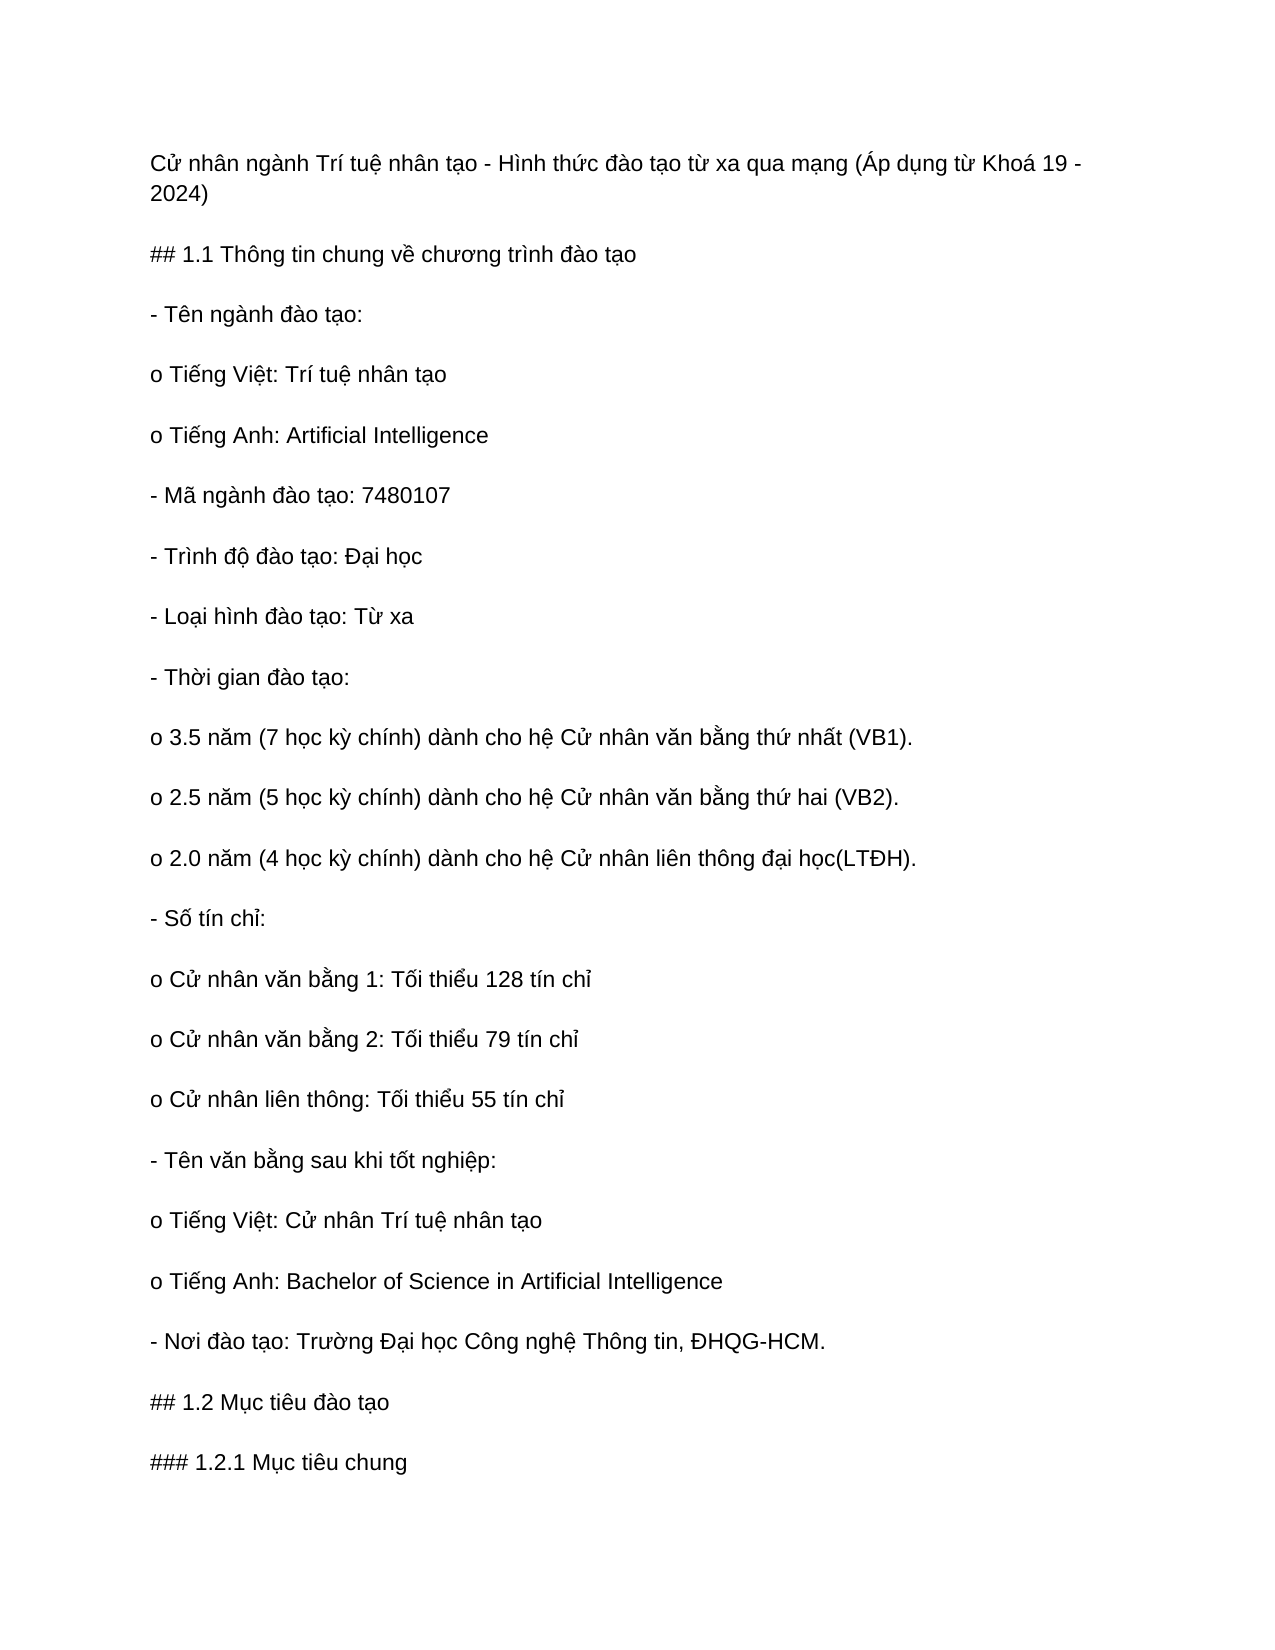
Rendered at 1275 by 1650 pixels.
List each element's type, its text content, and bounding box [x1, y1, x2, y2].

text o Cử nhân văn bằng 2: Tối thiểu 79 tín chỉ [150, 1026, 1125, 1052]
text o Cử nhân văn bằng 1: Tối thiểu 128 tín chỉ [150, 966, 1125, 992]
text ## 1.1 Thông tin chung về chương trình đào tạo [150, 241, 1125, 267]
text - Nơi đào tạo: Trường Đại học Công nghệ Thông tin, ĐHQG-HCM. [150, 1328, 1125, 1354]
text ## 1.2 Mục tiêu đào tạo [150, 1388, 1125, 1415]
text o 3.5 năm (7 học kỳ chính) dành cho hệ Cử nhân văn bằng thứ nhất (VB1). [150, 724, 1125, 750]
text - Loại hình đào tạo: Từ xa [150, 603, 1125, 629]
text o 2.0 năm (4 học kỳ chính) dành cho hệ Cử nhân liên thông đại học(LTĐH). [150, 845, 1125, 871]
text - Mã ngành đào tạo: 7480107 [150, 482, 1125, 509]
text - Số tín chỉ: [150, 905, 1125, 932]
text - Trình độ đào tạo: Đại học [150, 543, 1125, 569]
text o 2.5 năm (5 học kỳ chính) dành cho hệ Cử nhân văn bằng thứ hai (VB2). [150, 784, 1125, 811]
text - Thời gian đào tạo: [150, 663, 1125, 690]
text - Tên ngành đào tạo: [150, 301, 1125, 327]
text o Tiếng Anh: Artificial Intelligence [150, 422, 1125, 448]
text ### 1.2.1 Mục tiêu chung [150, 1449, 1125, 1475]
text Cử nhân ngành Trí tuệ nhân tạo - Hình thức đào tạo từ xa qua mạng (Áp dụng từ Khoá 19 - 2024) [150, 150, 1125, 207]
text o Tiếng Việt: Cử nhân Trí tuệ nhân tạo [150, 1207, 1125, 1234]
text - Tên văn bằng sau khi tốt nghiệp: [150, 1147, 1125, 1173]
text o Tiếng Anh: Bachelor of Science in Artificial Intelligence [150, 1268, 1125, 1294]
text o Tiếng Việt: Trí tuệ nhân tạo [150, 361, 1125, 388]
text o Cử nhân liên thông: Tối thiểu 55 tín chỉ [150, 1086, 1125, 1113]
